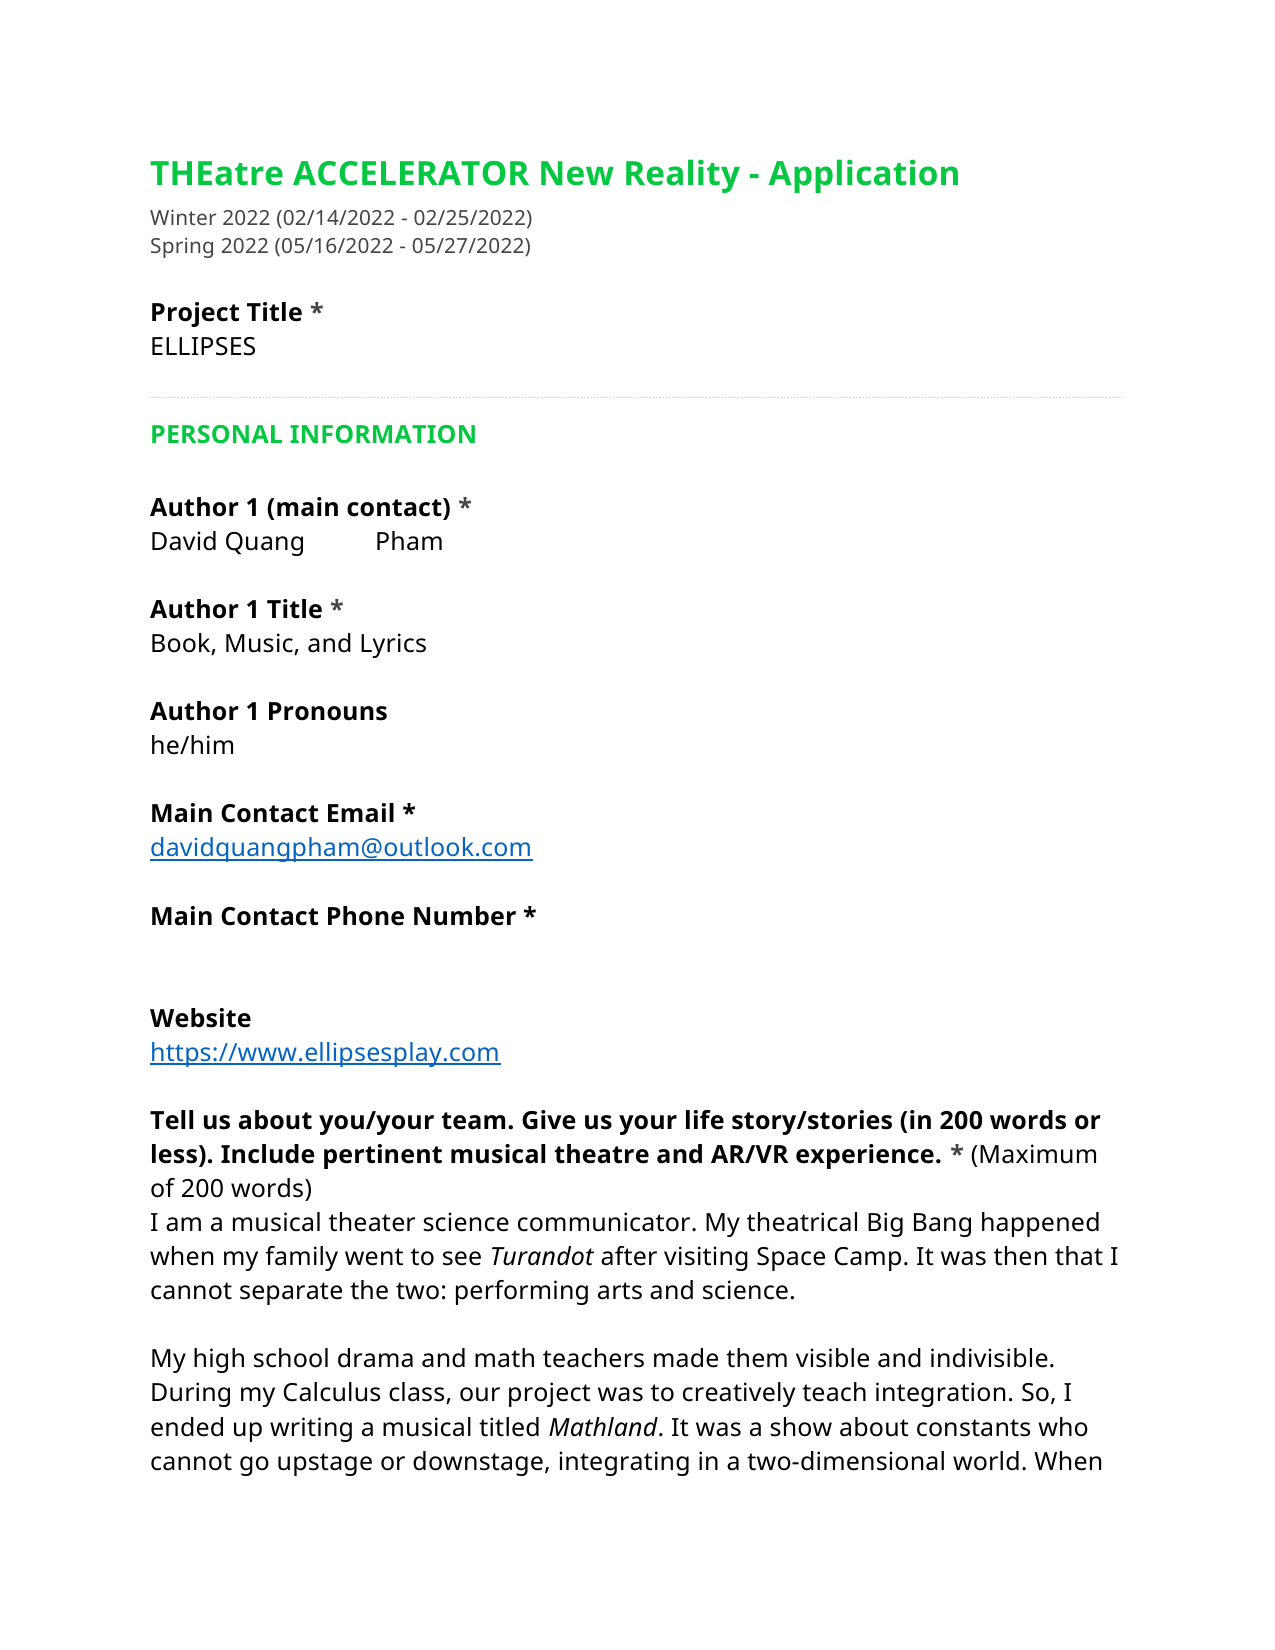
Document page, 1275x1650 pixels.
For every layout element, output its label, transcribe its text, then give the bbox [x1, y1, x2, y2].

text Project Title * [150, 294, 1125, 328]
subtitle PERSONAL INFORMATION [150, 396, 1125, 451]
text THEatre ACCELERATOR New Reality - Application [150, 150, 1125, 195]
text ELLIPSES [150, 328, 1125, 362]
text Author 1 Pronouns [150, 694, 1125, 728]
text Author 1 Title * [150, 592, 1125, 626]
text Winter 2022 (02/14/2022 - 02/25/2022) Spring 2022 (05/16/2022 - 05/27/2022) [150, 203, 1125, 260]
text I am a musical theater science communicator. My theatrical Big Bang happened when my family went to see Turandot after visiting Space Camp. It was then that I cannot separate the two: performing arts and science. [150, 1205, 1125, 1307]
text he/him [150, 728, 1125, 762]
text Main Contact Email * [150, 796, 1125, 830]
text https://www.ellipsesplay.com [150, 1034, 1125, 1068]
text David Quang Pham [150, 523, 1125, 558]
text davidquangpham@outlook.com [150, 830, 1125, 864]
text Tell us about you/your team. Give us your life story/stories (in 200 words or less). Include pertinent musical theatre and AR/VR experience. * (Maximum of 200 words) [150, 1103, 1125, 1205]
text Author 1 (main contact) * [150, 489, 1125, 523]
text Website [150, 1000, 1125, 1034]
text Book, Music, and Lyrics [150, 626, 1125, 660]
text Main Contact Phone Number * [150, 898, 1125, 932]
